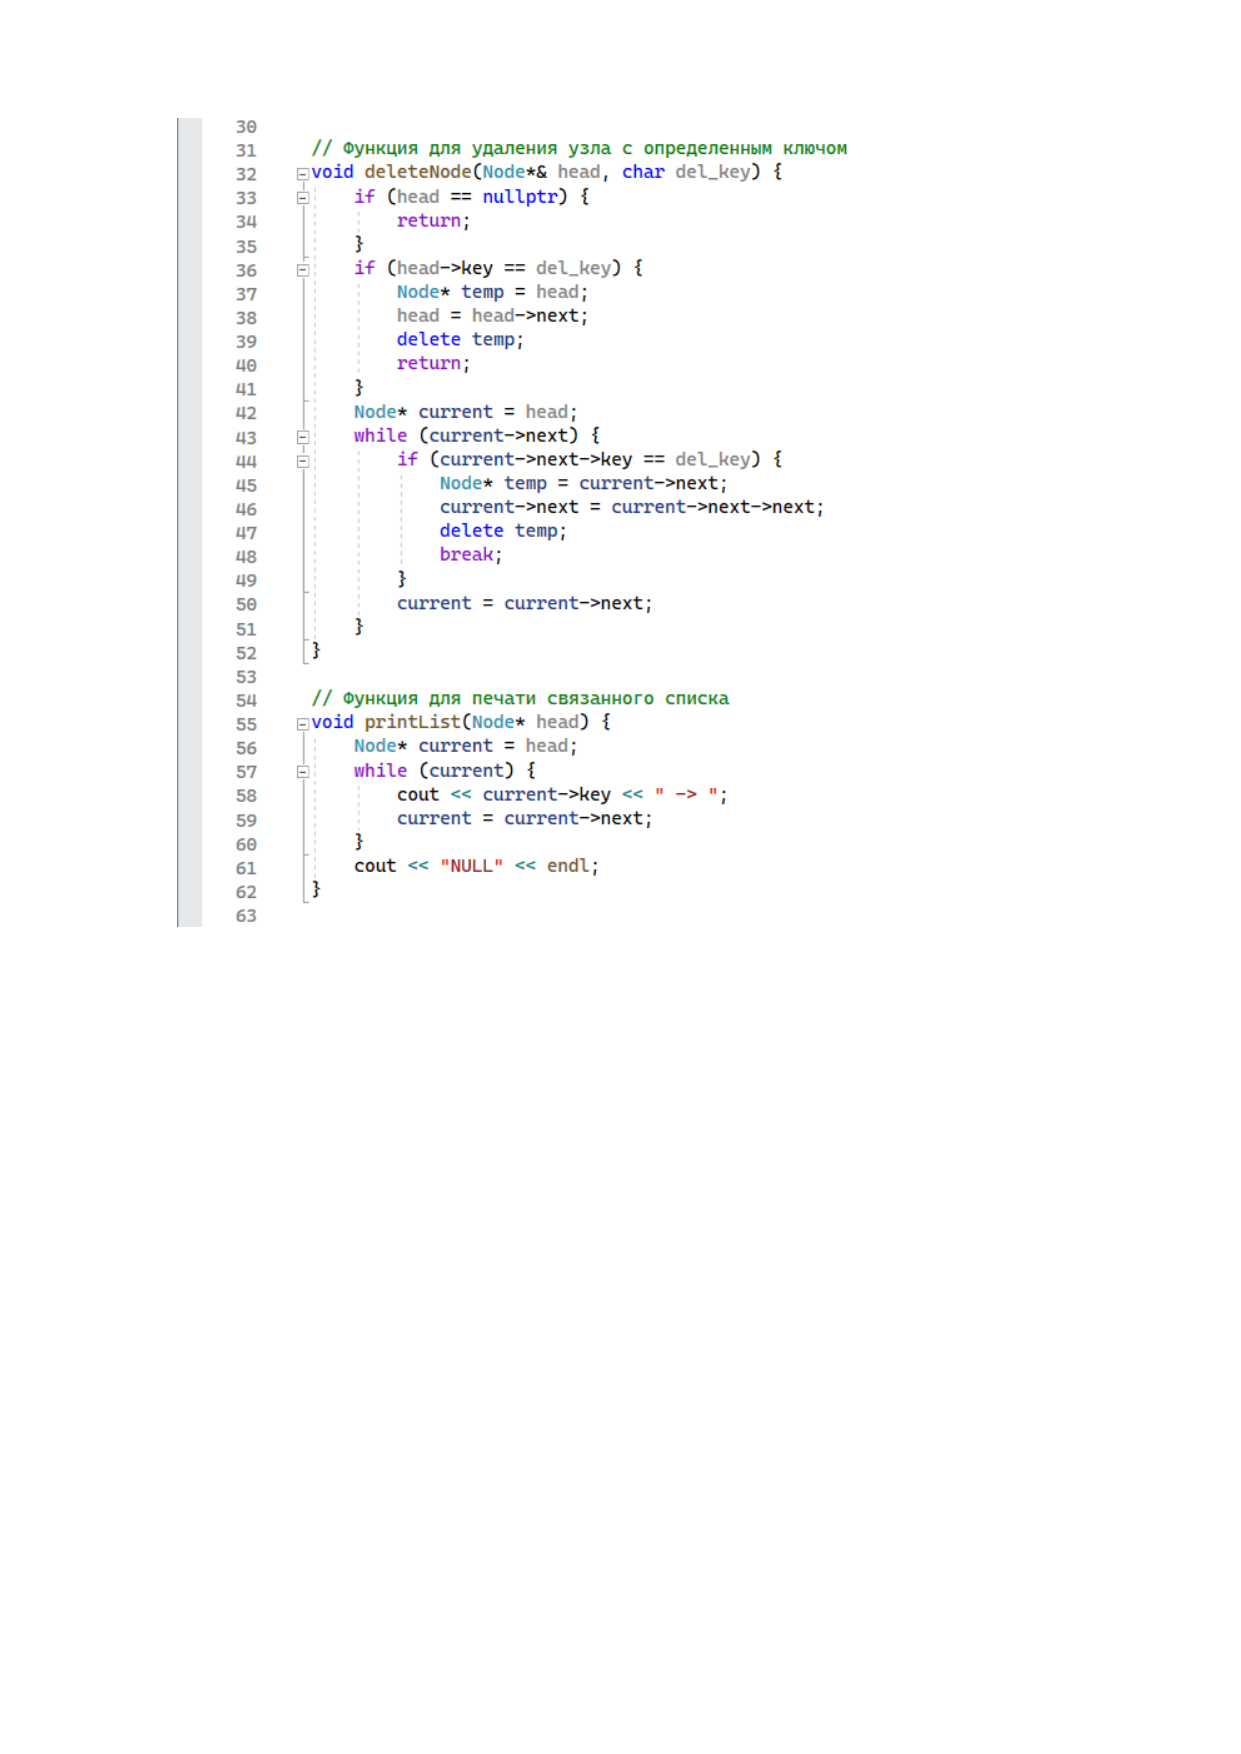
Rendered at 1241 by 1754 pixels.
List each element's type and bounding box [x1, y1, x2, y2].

picture [177, 118, 1149, 927]
